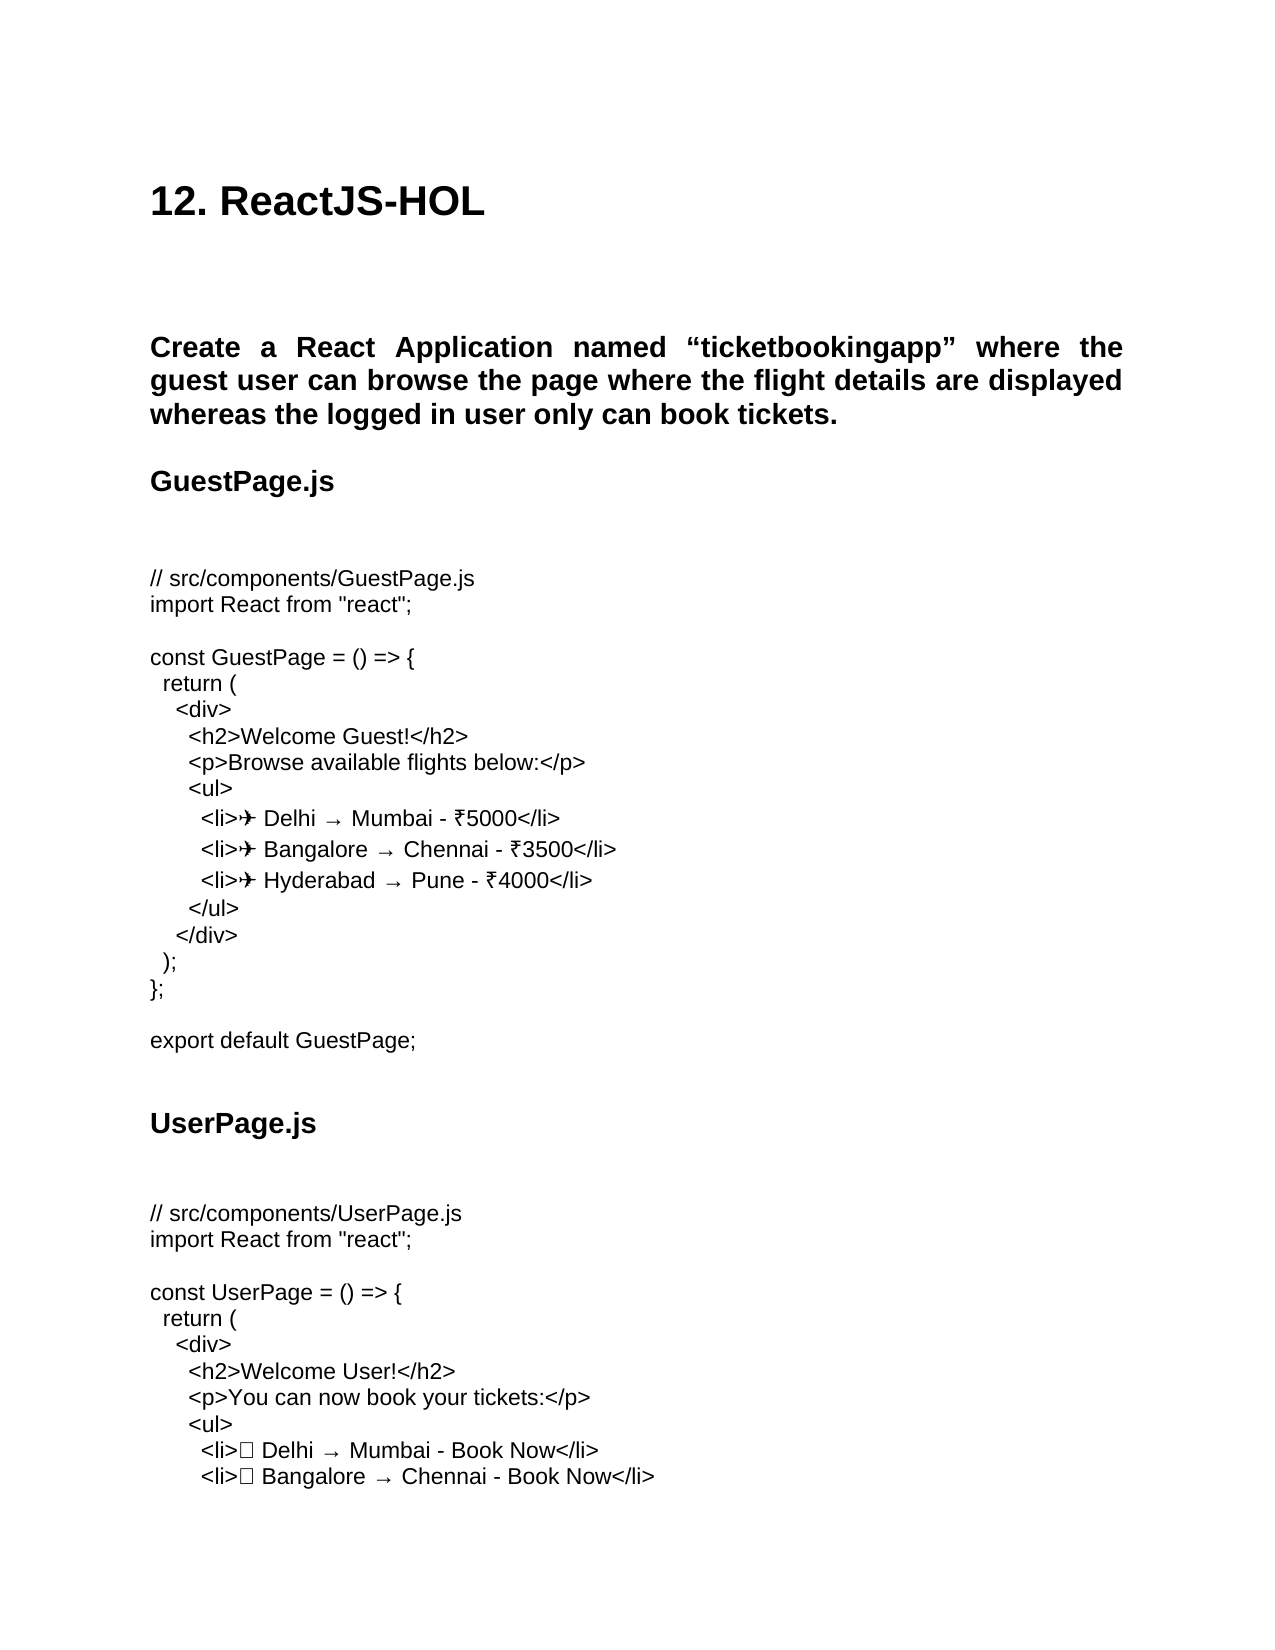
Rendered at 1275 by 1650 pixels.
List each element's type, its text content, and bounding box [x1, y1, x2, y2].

text <ul> [150, 1411, 1125, 1437]
text <li>✈️ Bangalore → Chennai - ₹3500</li> [150, 833, 1125, 864]
text 12. ReactJS-HOL [150, 176, 1125, 224]
text <h2>Welcome User!</h2> [150, 1358, 1125, 1384]
text import React from "react"; [150, 591, 1125, 617]
text // src/components/GuestPage.js [150, 564, 1125, 591]
text return ( [150, 670, 1125, 696]
text <ul> [150, 775, 1125, 802]
text <li>✅ Bangalore → Chennai - Book Now</li> [150, 1463, 1125, 1489]
text <p>You can now book your tickets:</p> [150, 1384, 1125, 1411]
text UserPage.js [150, 1106, 1125, 1140]
text </div> [150, 922, 1125, 948]
text <p>Browse available flights below:</p> [150, 749, 1125, 775]
text <div> [150, 1331, 1125, 1358]
text ); [150, 948, 1125, 974]
text <li>✅ Delhi → Mumbai - Book Now</li> [150, 1437, 1125, 1463]
text Create a React Application named “ticketbookingapp” where the guest user can browse the page where the flight details are displayed whereas the logged in user only can book tickets. [150, 330, 1125, 430]
text <li>✈️ Hyderabad → Pune - ₹4000</li> [150, 864, 1125, 895]
text <h2>Welcome Guest!</h2> [150, 723, 1125, 749]
text <div> [150, 696, 1125, 723]
text <li>✈️ Delhi → Mumbai - ₹5000</li> [150, 802, 1125, 833]
text </ul> [150, 895, 1125, 922]
text }; [150, 974, 1125, 1001]
text GuestPage.js [150, 464, 1125, 497]
text const GuestPage = () => { [150, 643, 1125, 670]
text const UserPage = () => { [150, 1279, 1125, 1305]
text // src/components/UserPage.js [150, 1200, 1125, 1226]
text return ( [150, 1305, 1125, 1331]
text import React from "react"; [150, 1226, 1125, 1252]
text export default GuestPage; [150, 1027, 1125, 1053]
